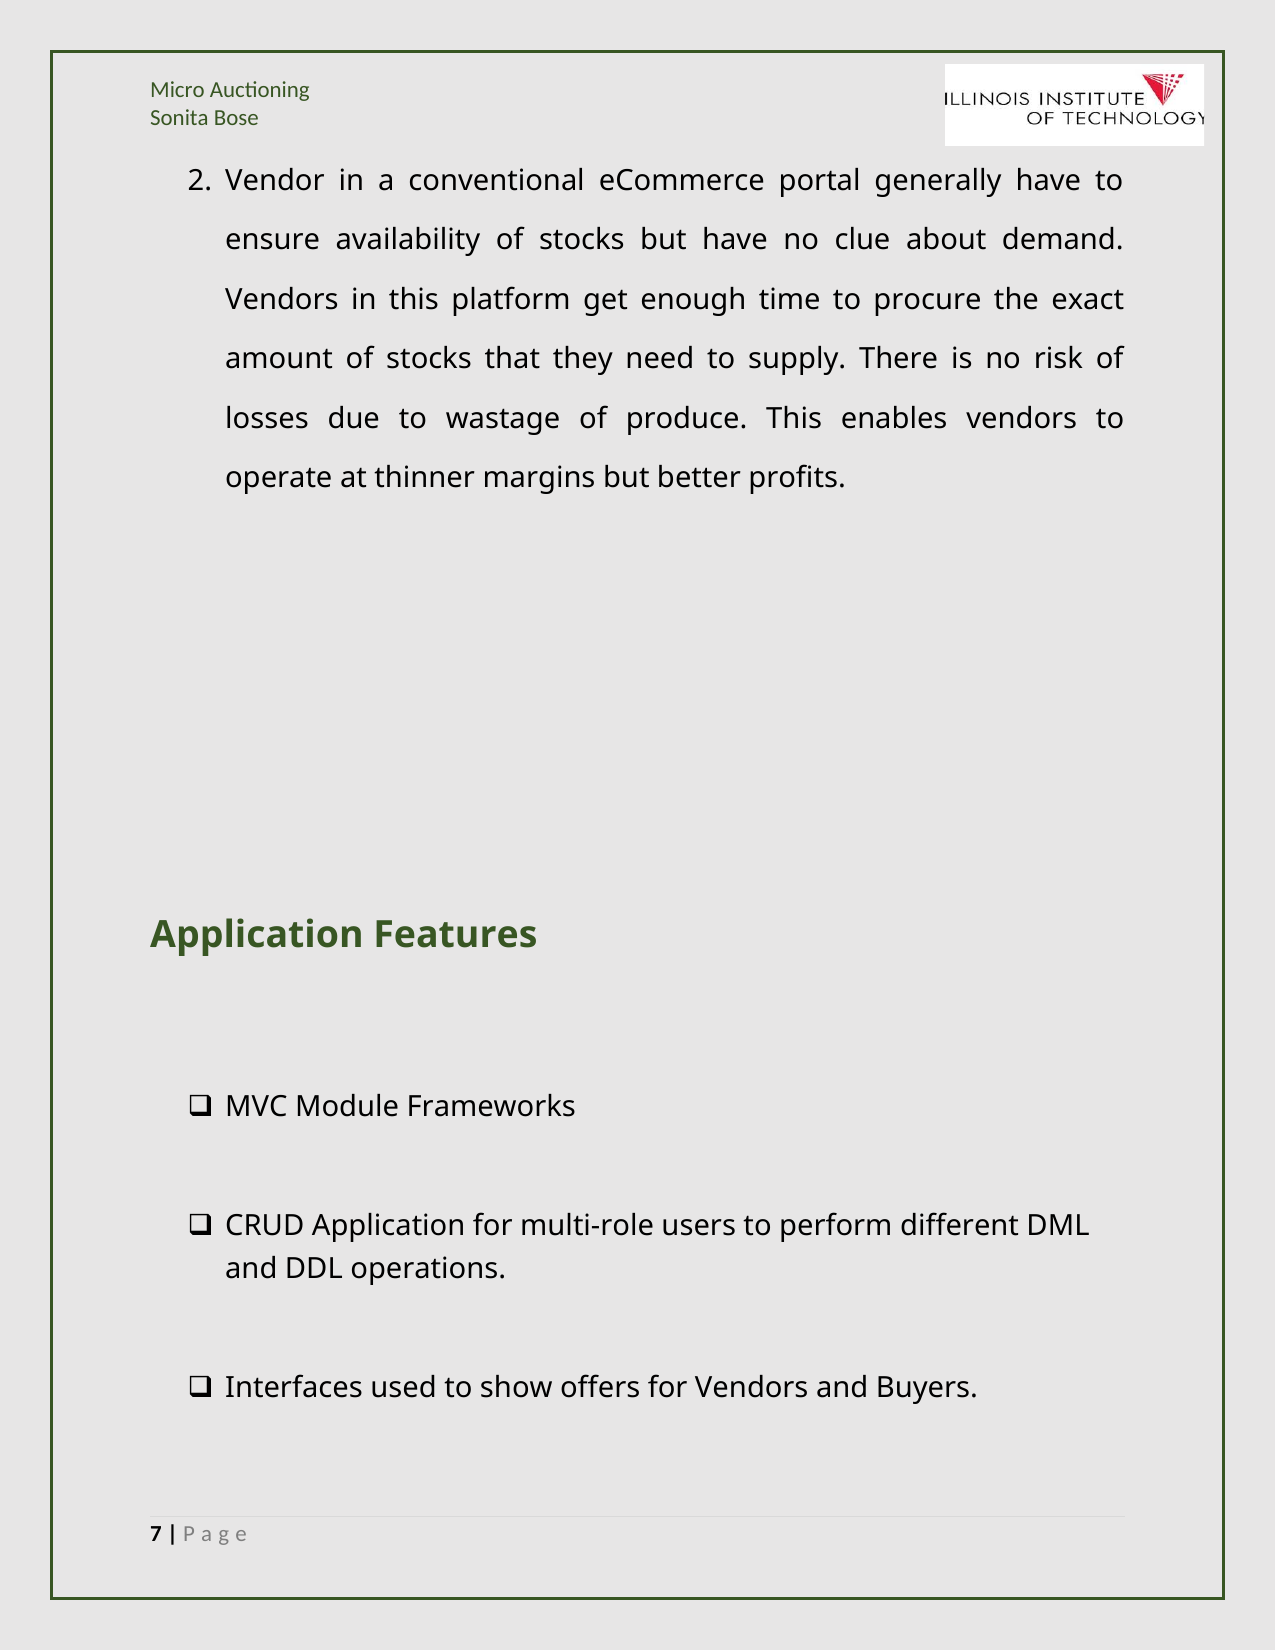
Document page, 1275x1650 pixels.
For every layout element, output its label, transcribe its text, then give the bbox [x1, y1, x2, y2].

list MVC Module Frameworks [187, 1086, 1125, 1125]
text Application Features [150, 908, 1125, 959]
picture [945, 64, 1205, 146]
list Vendor in a conventional eCommerce portal generally have to ensure availability of stocks but have no clue about demand. Vendors in this platform get enough time to procure the exact amount of stocks that they need to supply. There is no risk of losses due to wastage of produce. This enables vendors to operate at thinner margins but better profits. [187, 159, 1125, 496]
list Interfaces used to show offers for Vendors and Buyers. [187, 1366, 1125, 1406]
list CRUD Application for multi-role users to perform different DML and DDL operations. [187, 1205, 1125, 1287]
